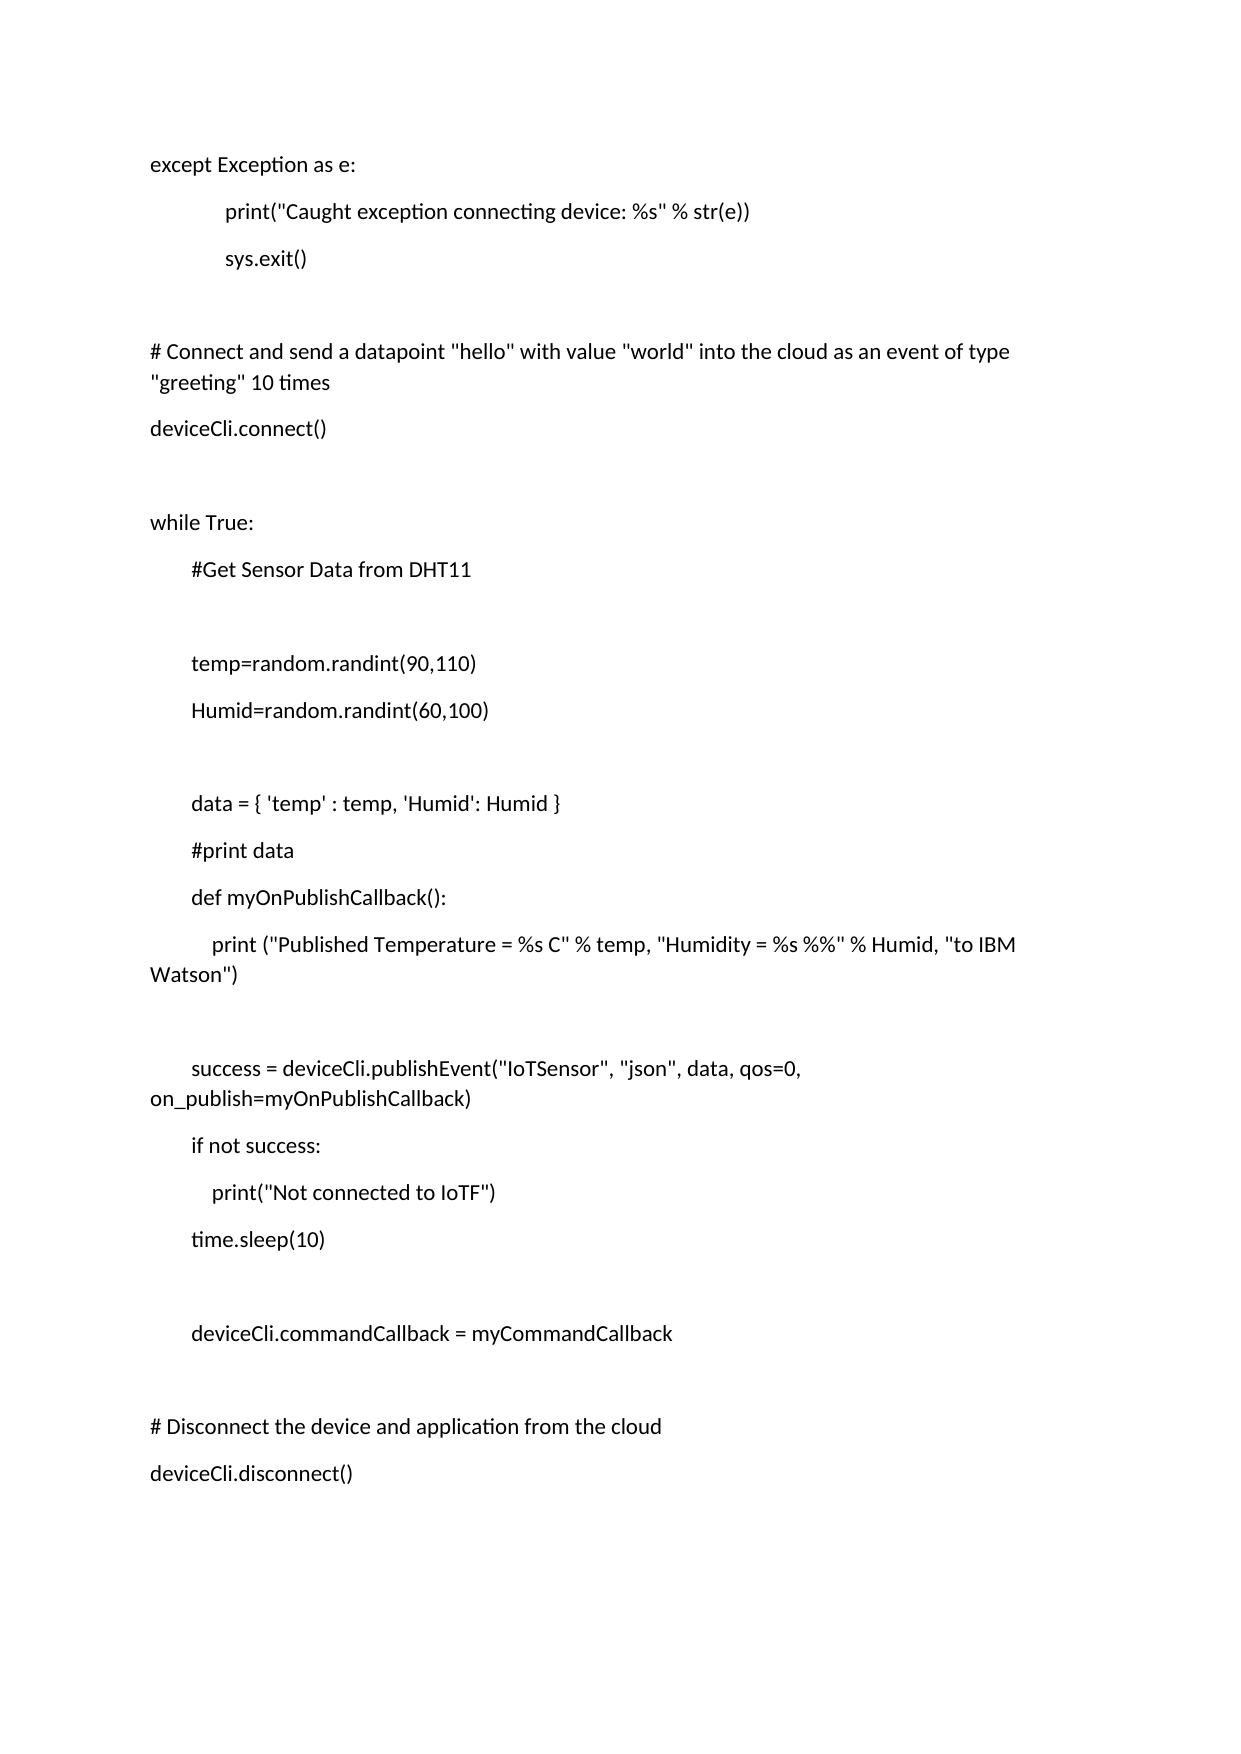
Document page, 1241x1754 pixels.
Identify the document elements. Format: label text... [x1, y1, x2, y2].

text while True: [150, 508, 1090, 536]
text def myOnPublishCallback(): [150, 883, 1090, 911]
text deviceCli.commandCallback = myCommandCallback [150, 1319, 1090, 1347]
text deviceCli.connect() [150, 414, 1090, 443]
text #Get Sensor Data from DHT11 [150, 555, 1090, 583]
text # Connect and send a datapoint "hello" with value "world" into the cloud as an event of type "greeting" 10 times [150, 337, 1090, 396]
text deviceCli.disconnect() [150, 1459, 1090, 1487]
text except Exception as e: [150, 150, 1090, 178]
text data = { 'temp' : temp, 'Humid': Humid } [150, 789, 1090, 818]
text Humid=random.randint(60,100) [150, 696, 1090, 724]
text print("Caught exception connecting device: %s" % str(e)) [150, 197, 1090, 225]
text print ("Published Temperature = %s C" % temp, "Humidity = %s %%" % Humid, "to IBM Watson") [150, 930, 1090, 988]
text if not success: [150, 1131, 1090, 1159]
text time.sleep(10) [150, 1225, 1090, 1253]
text temp=random.randint(90,110) [150, 649, 1090, 677]
text print("Not connected to IoTF") [150, 1178, 1090, 1206]
text sys.exit() [150, 244, 1090, 272]
text # Disconnect the device and application from the cloud [150, 1412, 1090, 1441]
text success = deviceCli.publishEvent("IoTSensor", "json", data, qos=0, on_publish=myOnPublishCallback) [150, 1054, 1090, 1112]
text #print data [150, 836, 1090, 864]
